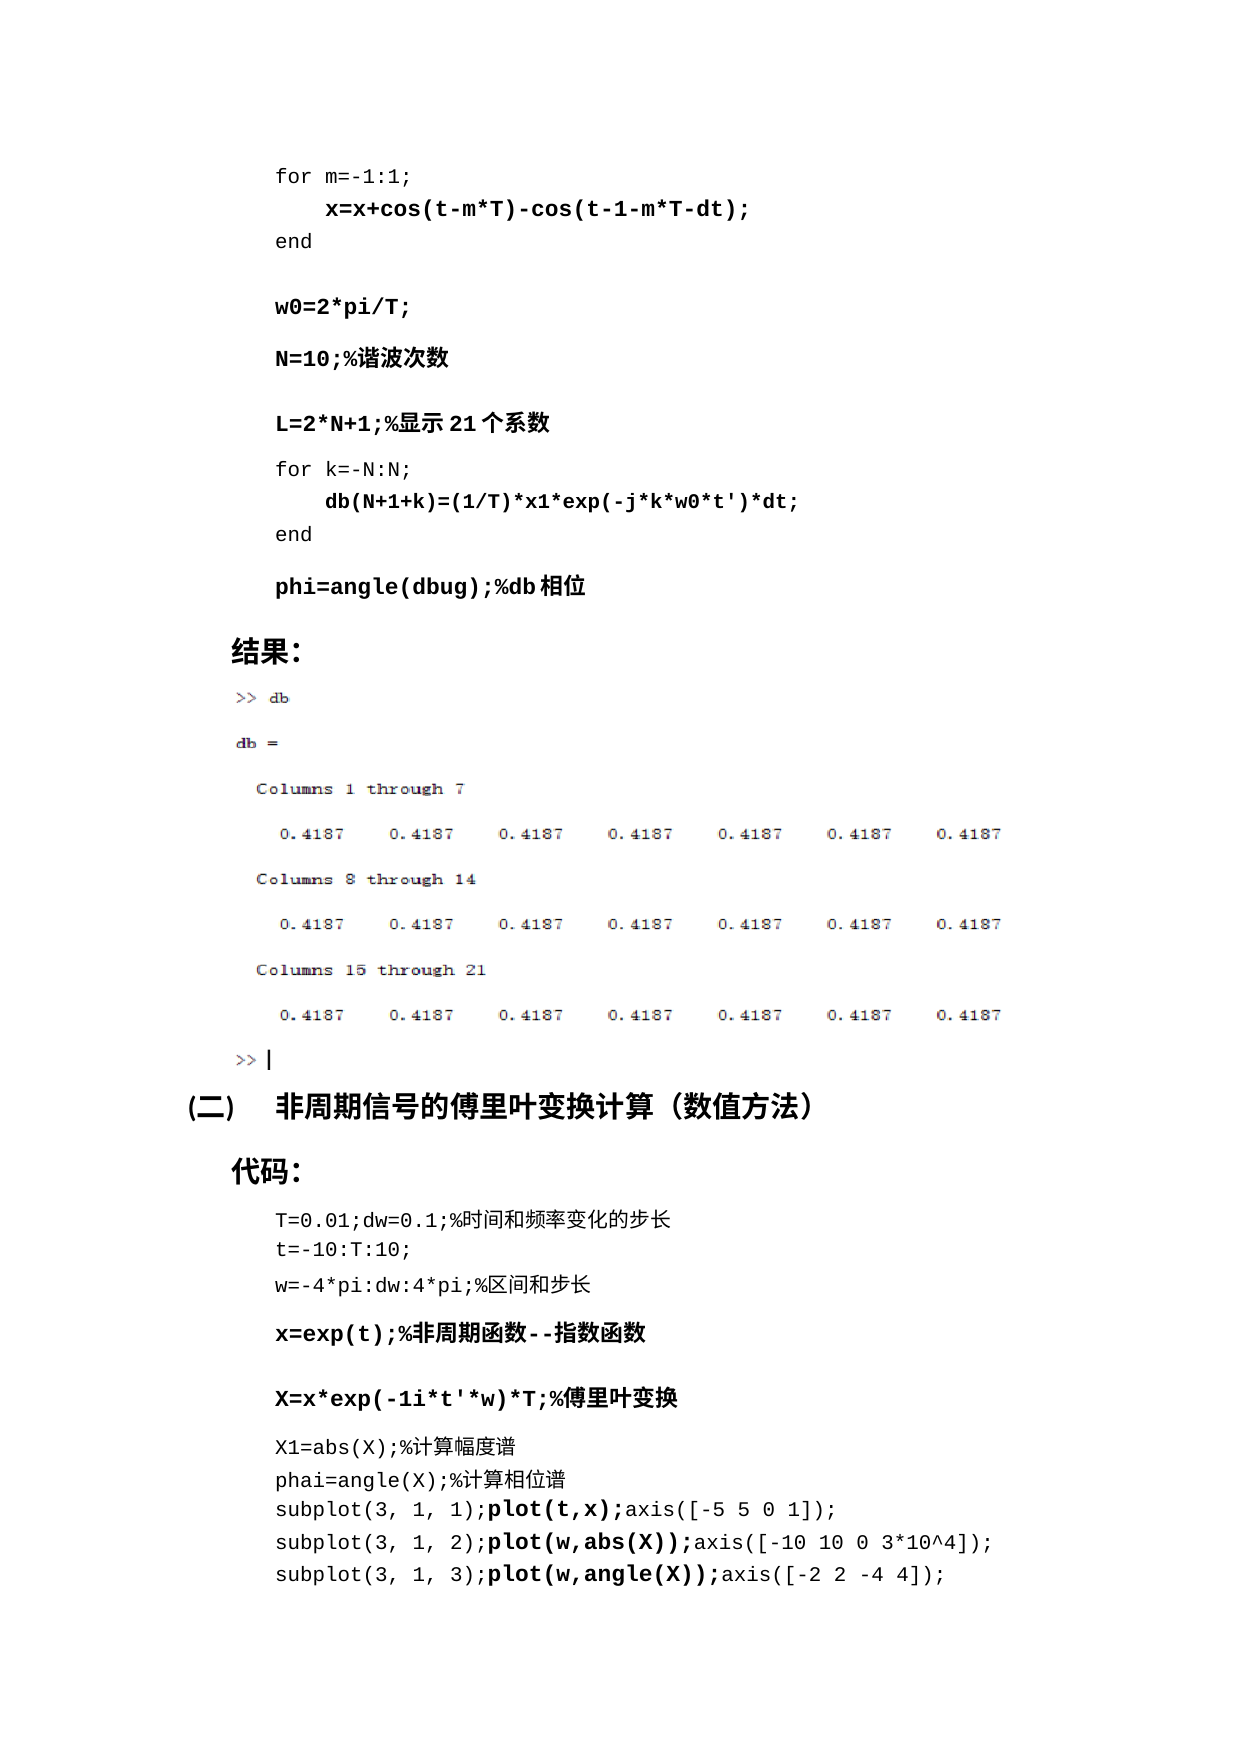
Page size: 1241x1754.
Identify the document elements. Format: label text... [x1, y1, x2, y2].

picture [231, 682, 1063, 1070]
text w0=2*pi/T; [275, 292, 1053, 324]
list 结果： [231, 617, 1053, 682]
text end [275, 519, 1053, 552]
text t=-10:T:10; [275, 1234, 1053, 1267]
text phai=angle(X);%计算相位谱 [275, 1462, 1053, 1494]
text subplot(3, 1, 3);plot(w,angle(X));axis([-2 2 -4 4]); [275, 1559, 1053, 1592]
text for k=-N:N; [275, 454, 1053, 487]
text 代码： [231, 1137, 1053, 1202]
list 非周期信号的傅里叶变换计算（数值方法） [187, 1072, 1053, 1137]
text subplot(3, 1, 1);plot(t,x);axis([-5 5 0 1]); [275, 1494, 1053, 1527]
text phi=angle(dbug);%db相位 [275, 552, 1053, 617]
text x=exp(t);%非周期函数--指数函数 [275, 1299, 1053, 1364]
text for m=-1:1; [275, 162, 1053, 194]
text X1=abs(X);%计算幅度谱 [275, 1429, 1053, 1462]
text L=2*N+1;%显示21个系数 [275, 389, 1053, 454]
text X=x*exp(-1i*t'*w)*T;%傅里叶变换 [275, 1364, 1053, 1429]
text N=10;%谐波次数 [275, 324, 1053, 389]
text subplot(3, 1, 2);plot(w,abs(X));axis([-10 10 0 3*10^4]); [275, 1527, 1053, 1559]
text db(N+1+k)=(1/T)*x1*exp(-j*k*w0*t')*dt; [275, 487, 1053, 519]
text end [275, 227, 1053, 259]
text x=x+cos(t-m*T)-cos(t-1-m*T-dt); [275, 194, 1053, 227]
text w=-4*pi:dw:4*pi;%区间和步长 [275, 1267, 1053, 1299]
text T=0.01;dw=0.1;%时间和频率变化的步长 [231, 1202, 1053, 1234]
